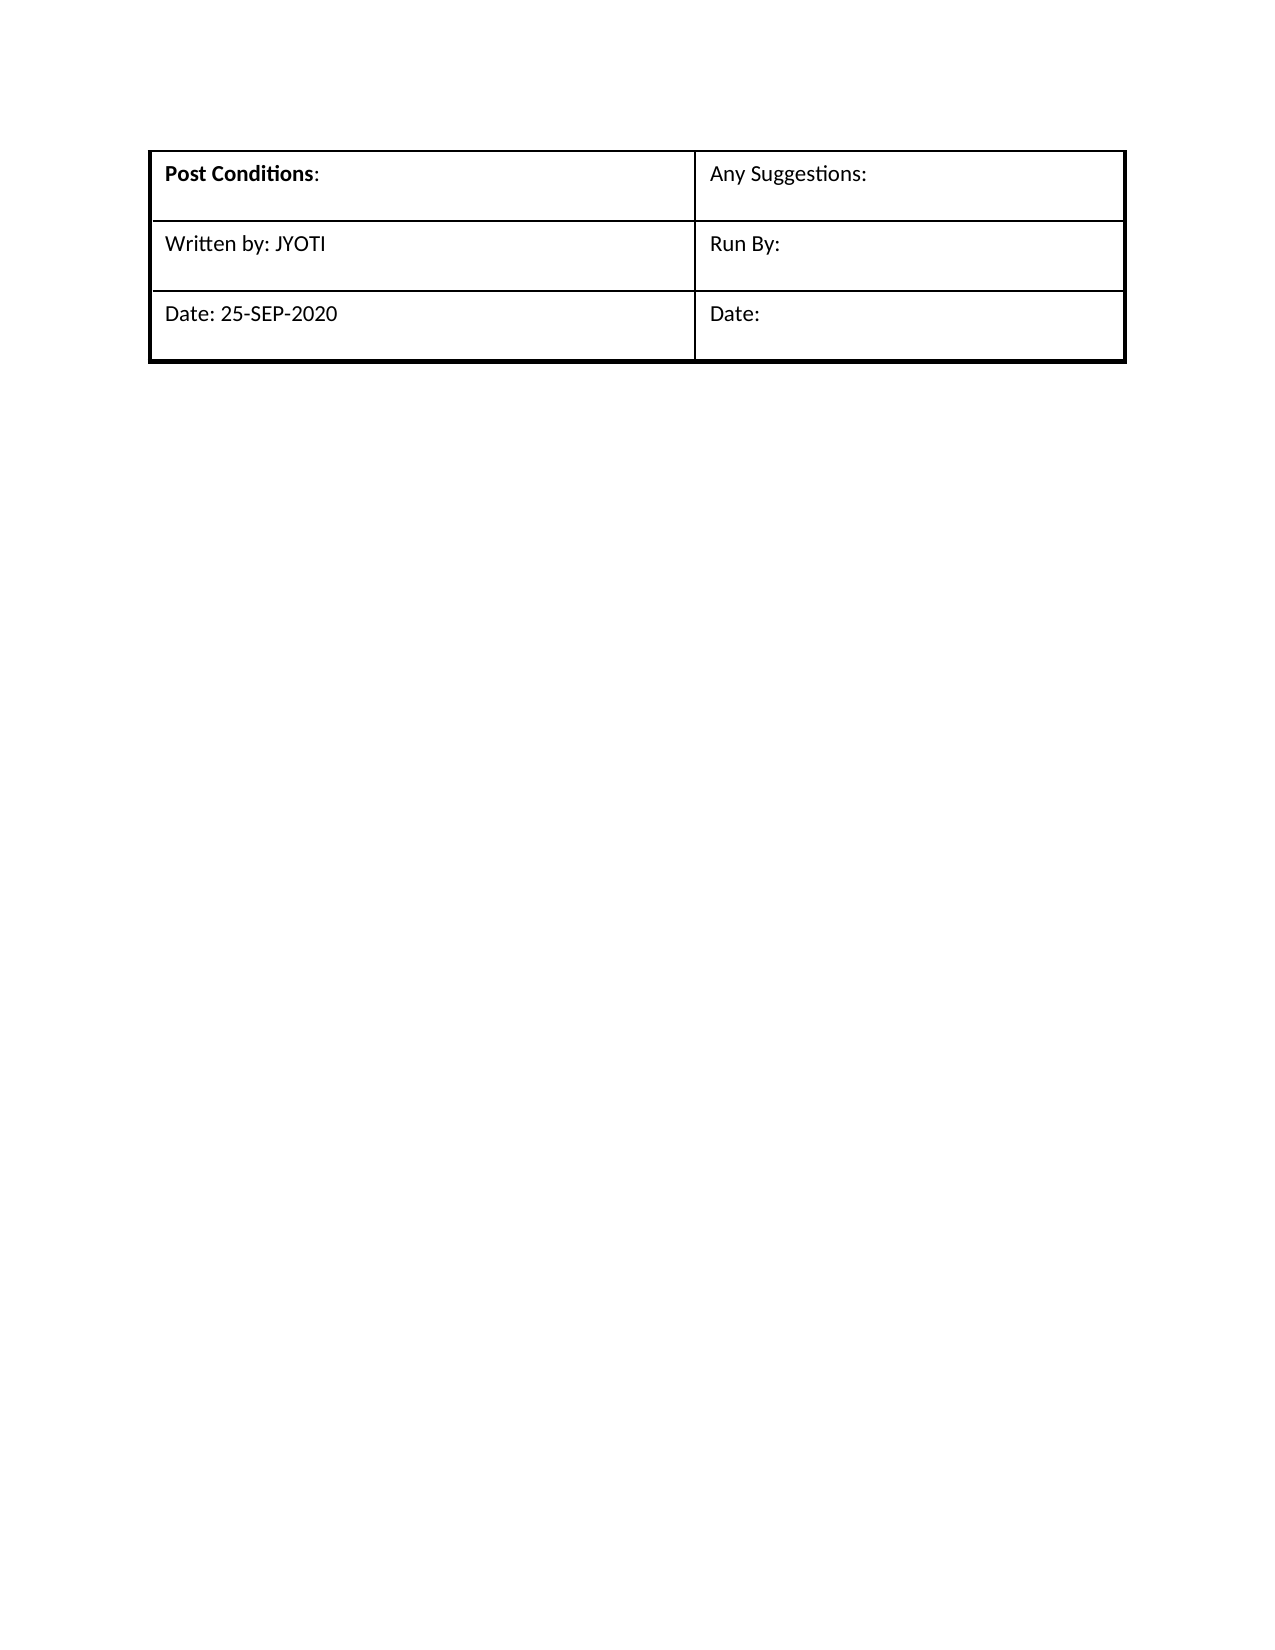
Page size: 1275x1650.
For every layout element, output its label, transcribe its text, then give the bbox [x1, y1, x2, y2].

table_cell Run By: [696, 222, 1123, 289]
table_cell Date: [696, 292, 1123, 359]
table_cell Written by: JYOTI [152, 221, 694, 289]
table_cell Post Conditions: [152, 152, 694, 220]
table_cell Any Suggestions: [696, 152, 1123, 220]
table_cell Date: 25-SEP-2020 [152, 291, 694, 359]
